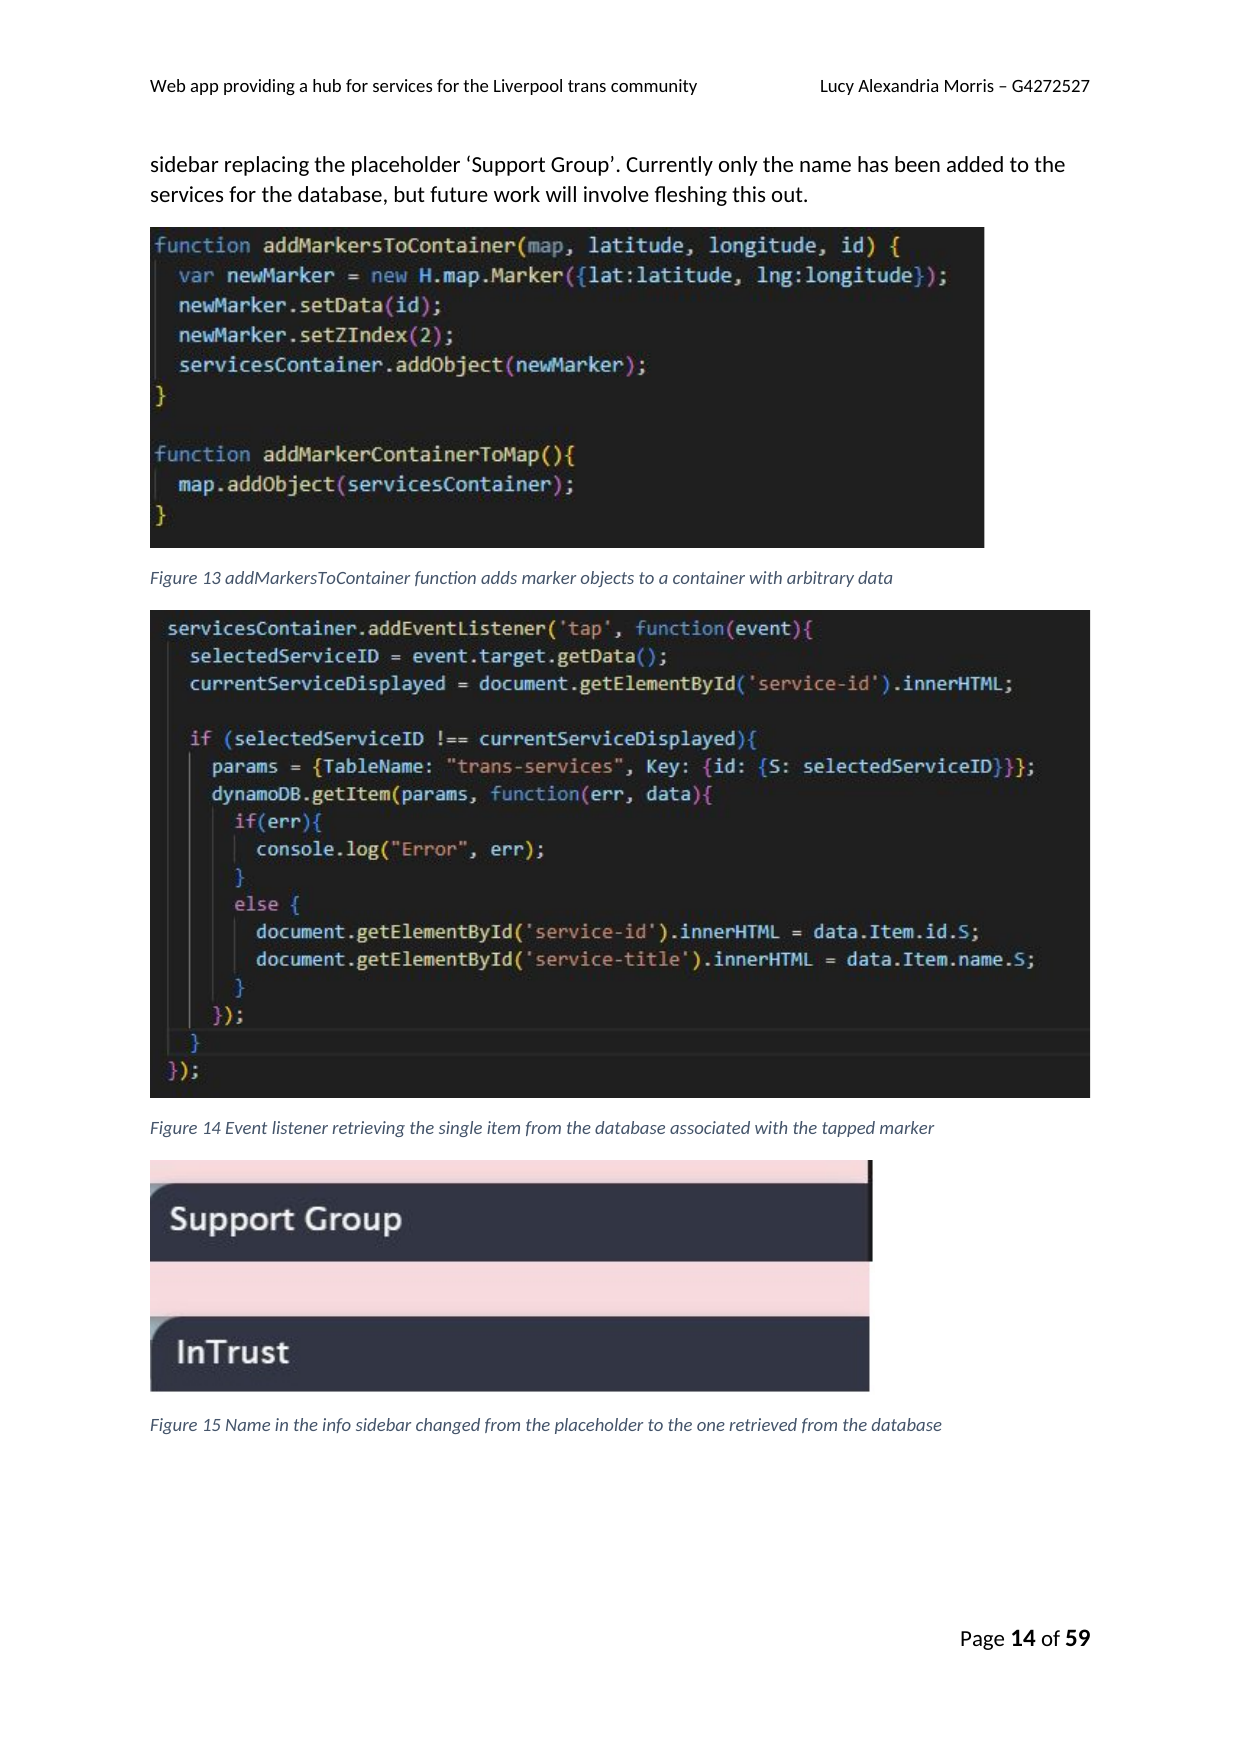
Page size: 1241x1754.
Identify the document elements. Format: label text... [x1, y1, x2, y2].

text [150, 150, 1090, 208]
picture [150, 610, 1091, 1098]
picture [150, 1160, 876, 1395]
picture [150, 227, 985, 548]
